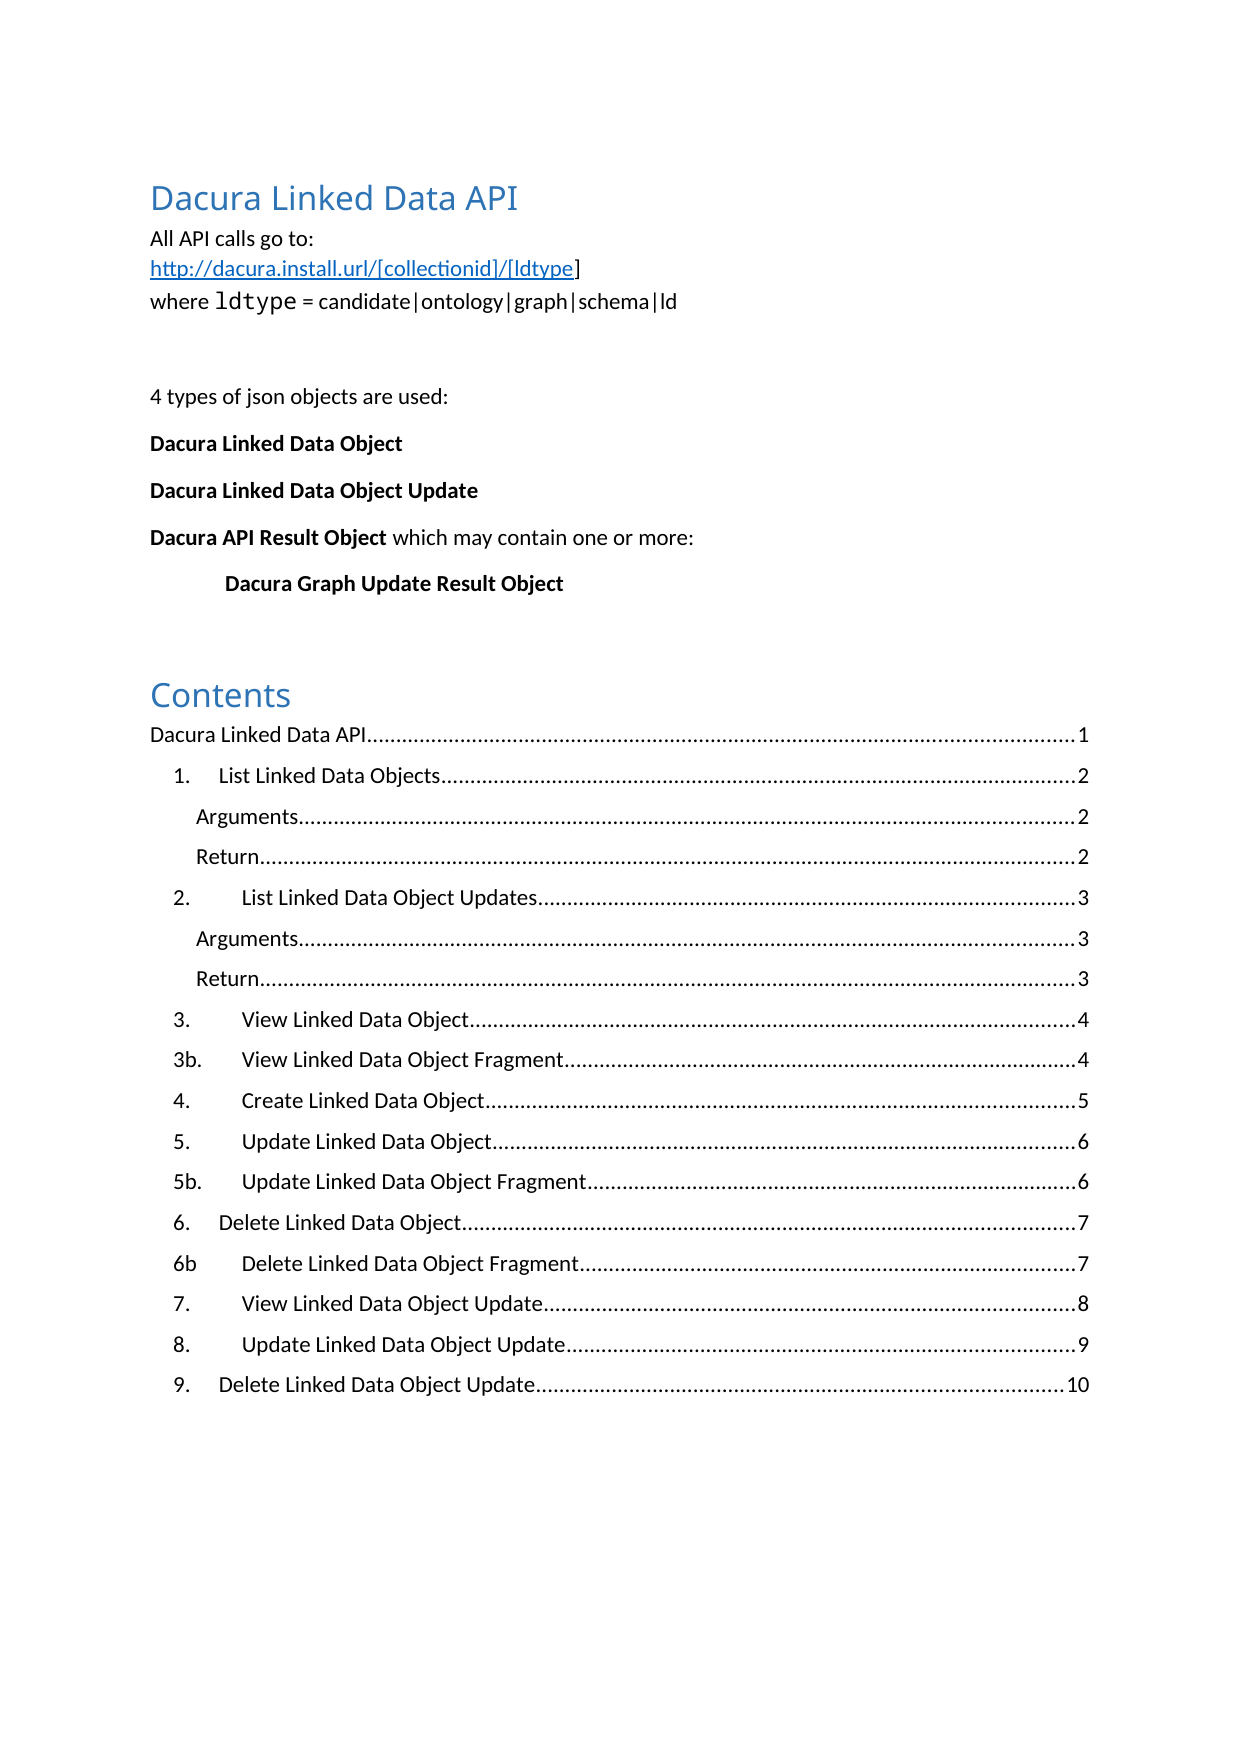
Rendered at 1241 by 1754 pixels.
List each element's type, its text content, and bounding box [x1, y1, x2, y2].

text All API calls go to: http://dacura.install.url/[collectionid]/[ldtype] where ldtype = candidate|ontology|graph|schema|ld [150, 224, 1090, 316]
text Dacura Linked Data Object Update [150, 476, 1090, 504]
subtitle Dacura Linked Data API [150, 175, 1090, 220]
text Dacura Graph Update Result Object [150, 569, 1090, 597]
text Dacura API Result Object which may contain one or more: [150, 523, 1090, 551]
text 4 types of json objects are used: [150, 382, 1090, 410]
text Dacura Linked Data Object [150, 429, 1090, 457]
